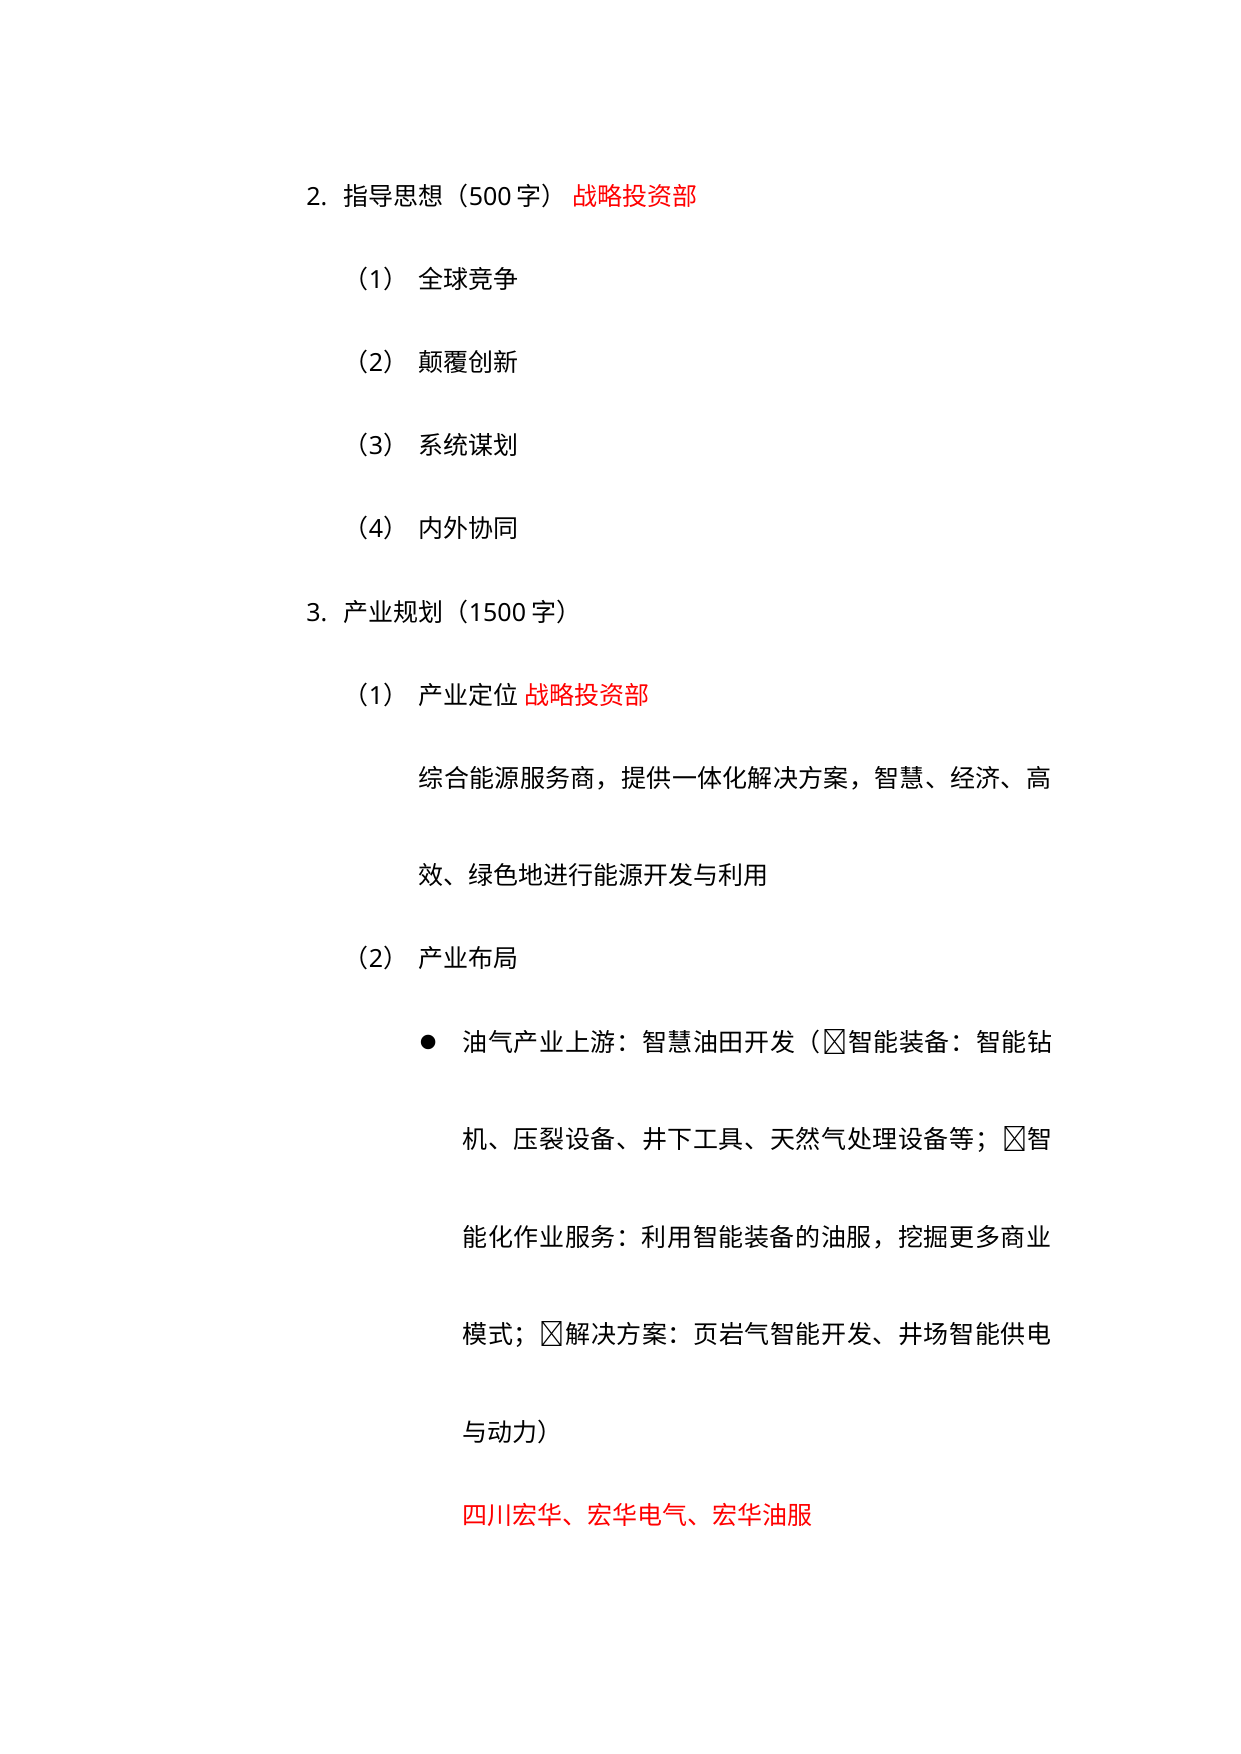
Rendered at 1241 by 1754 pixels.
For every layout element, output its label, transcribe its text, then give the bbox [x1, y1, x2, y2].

list 产业规划（1500字） [306, 578, 1053, 643]
list 内外协同 [344, 494, 1053, 559]
list 颠覆创新 [344, 328, 1053, 393]
list 全球竞争 [344, 245, 1053, 310]
list 系统谋划 [344, 411, 1053, 476]
list 油气产业上游：智慧油田开发（智能装备：智能钻机、压裂设备、井下工具、天然气处理设备等；智能化作业服务：利用智能装备的油服，挖掘更多商业模式；解决方案：页岩气智能开发、井场智能供电与动力） [419, 1008, 1053, 1463]
list 综合能源服务商，提供一体化解决方案，智慧、经济、高效、绿色地进行能源开发与利用 [419, 744, 1053, 906]
list 产业布局 [344, 924, 1053, 989]
list 产业定位 战略投资部 [344, 661, 1053, 726]
list 四川宏华、宏华电气、宏华油服 [462, 1481, 1053, 1546]
list 指导思想（500字） 战略投资部 [306, 162, 1053, 227]
